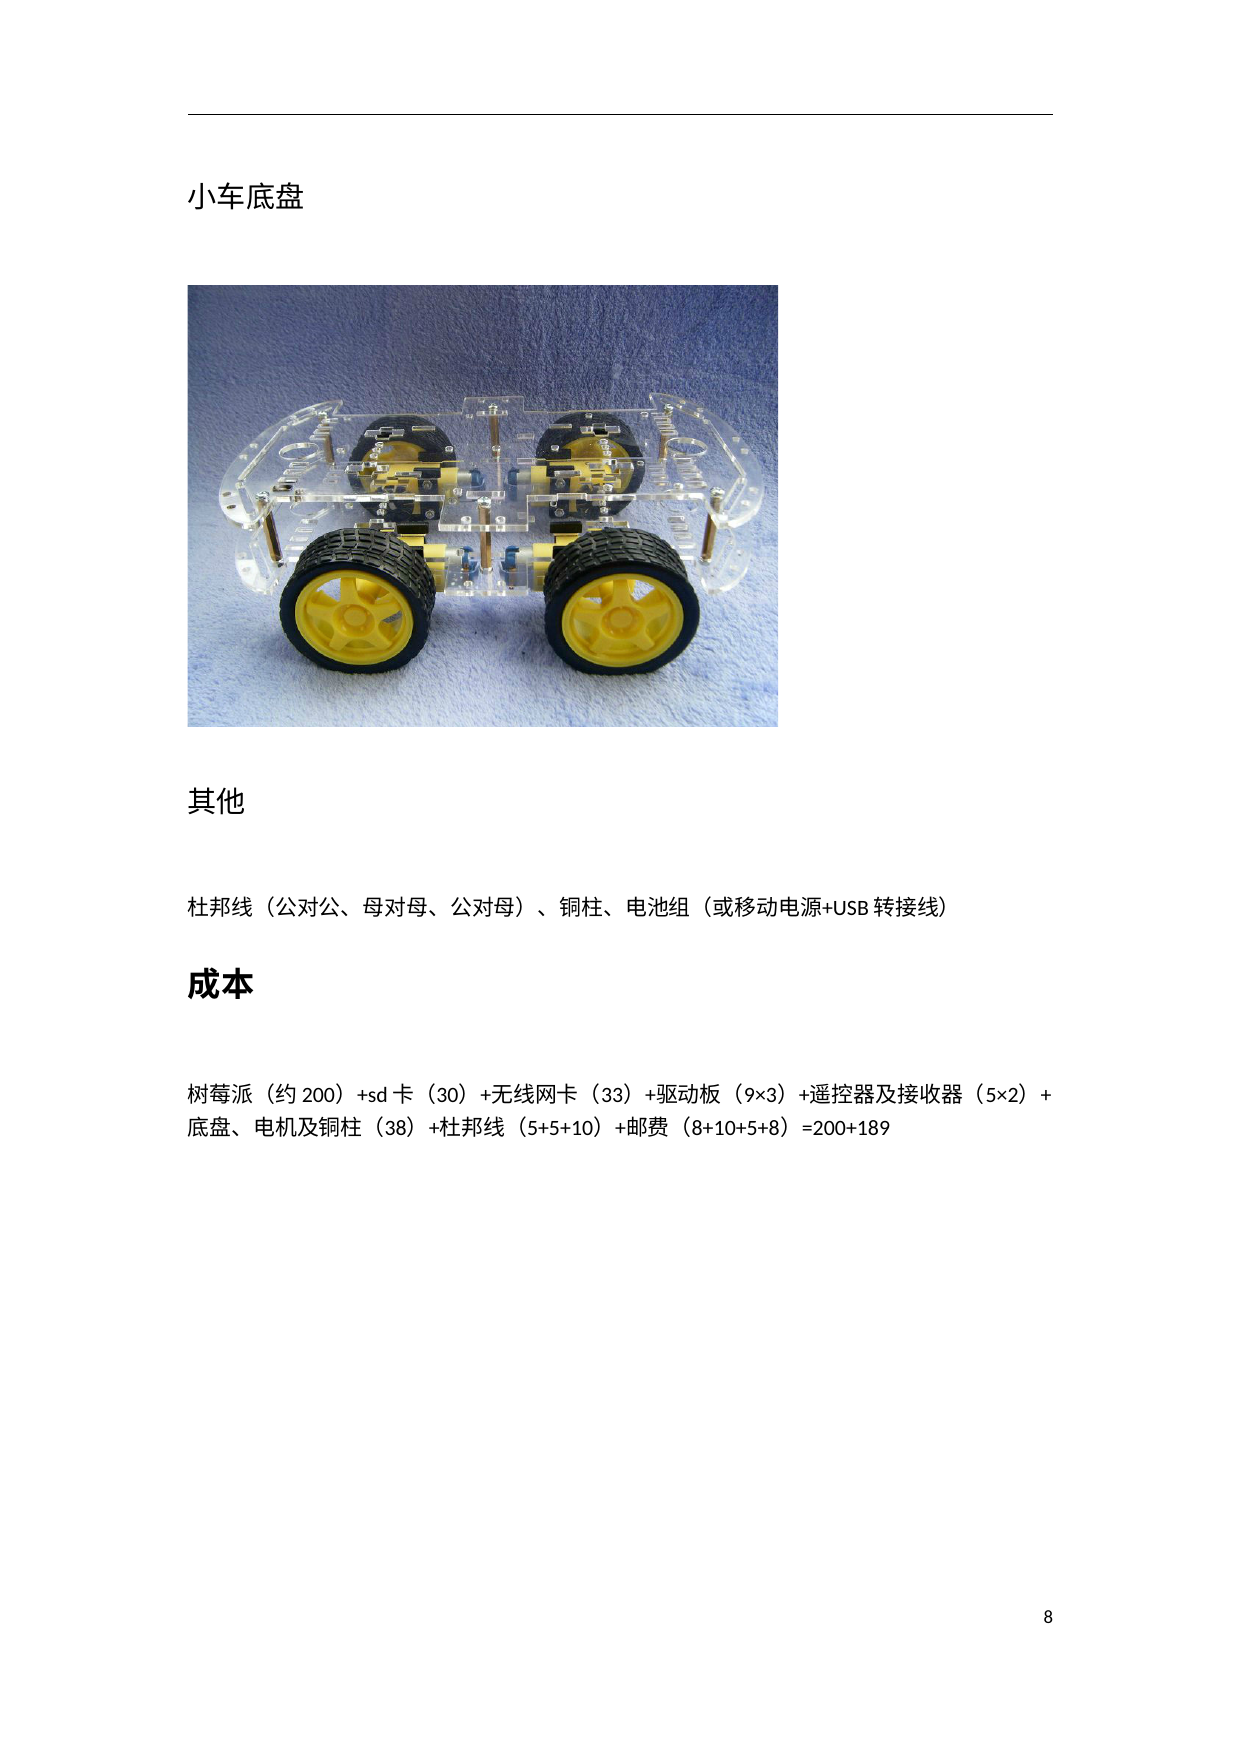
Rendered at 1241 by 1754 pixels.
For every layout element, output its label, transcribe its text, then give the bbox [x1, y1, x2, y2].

subtitle 其他 [187, 767, 1053, 832]
subtitle 成本 [187, 949, 1053, 1014]
subtitle 小车底盘 [187, 162, 1053, 227]
picture [187, 285, 779, 727]
text 树莓派（约200）+sd卡（30）+无线网卡（33）+驱动板（9×3）+遥控器及接收器（5×2）+底盘、电机及铜柱（38）+杜邦线（5+5+10）+邮费（8+10+5+8）=200+189 [187, 1077, 1053, 1142]
text 杜邦线（公对公、母对母、公对母）、铜柱、电池组（或移动电源+USB转接线） [187, 890, 1053, 922]
